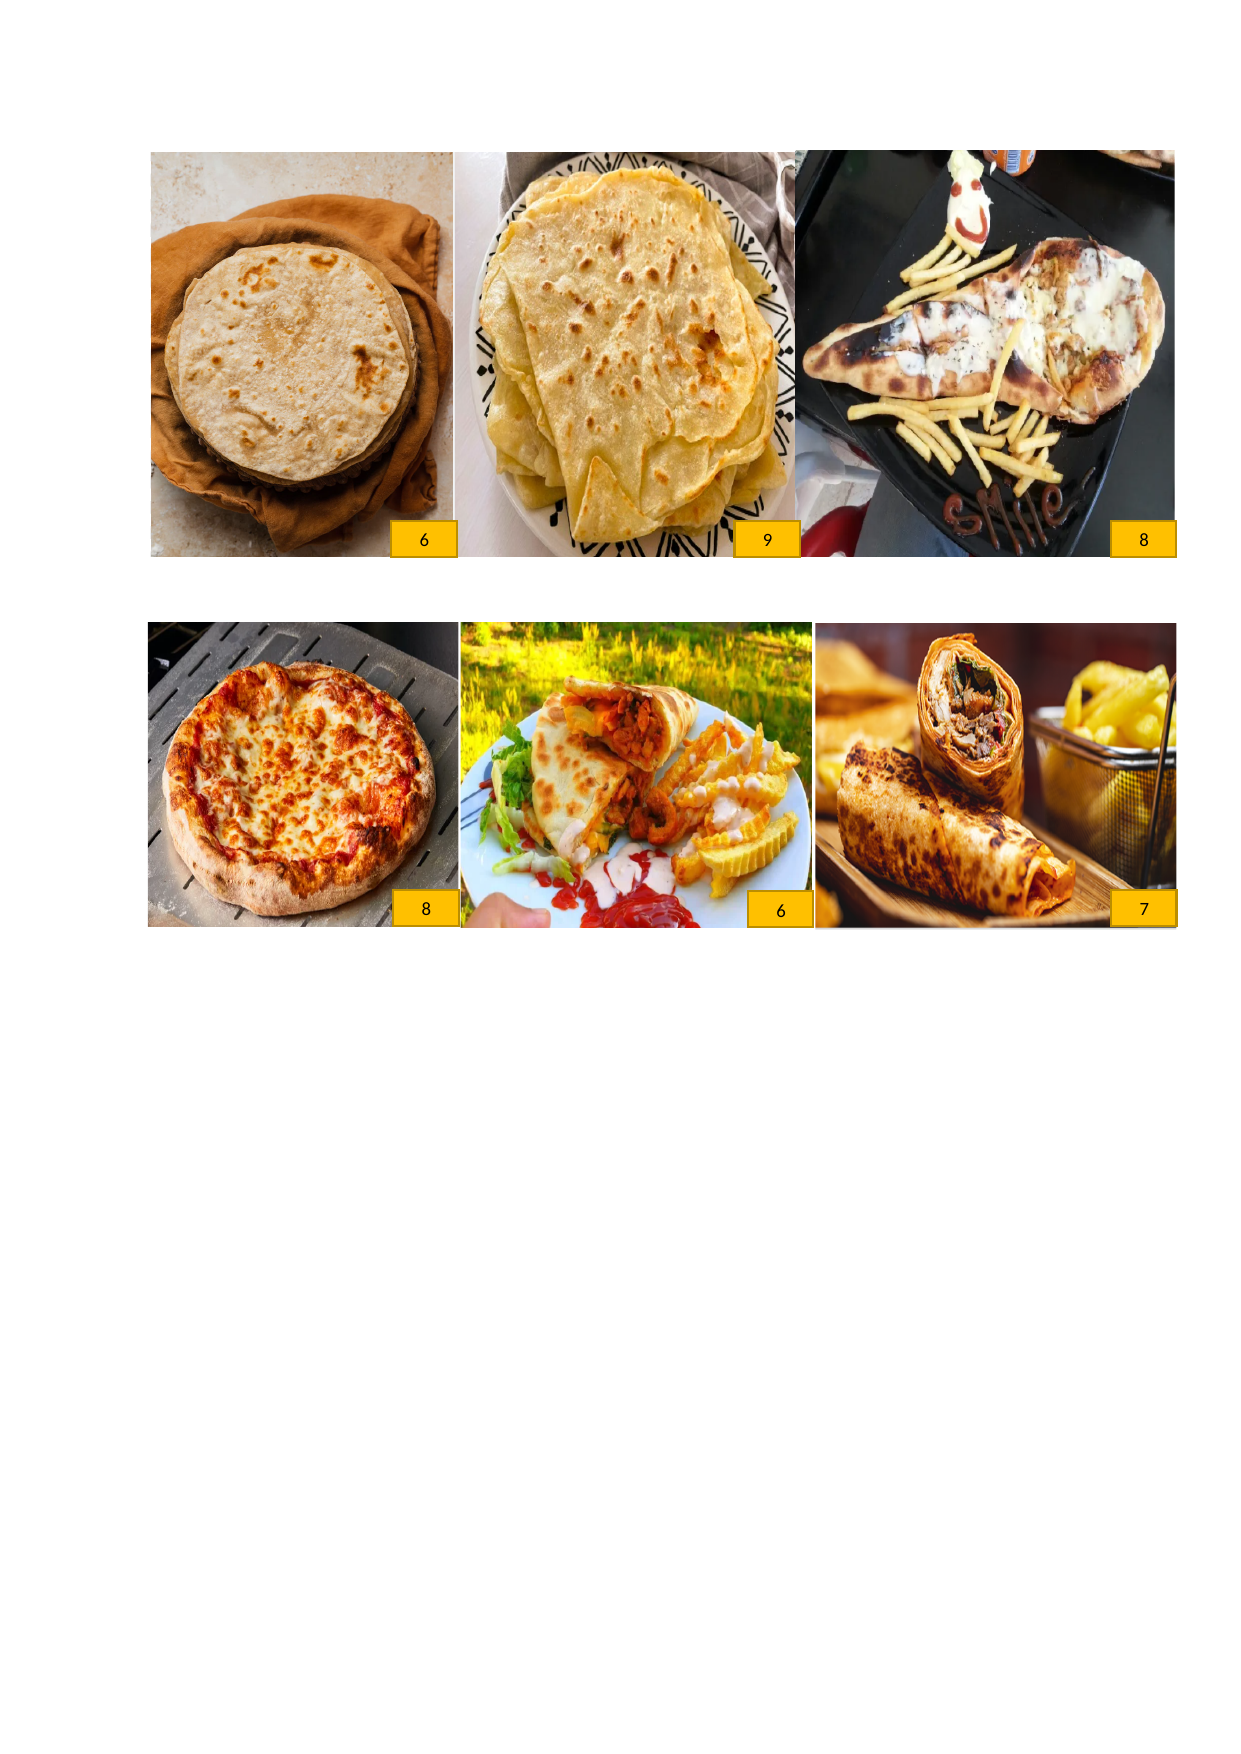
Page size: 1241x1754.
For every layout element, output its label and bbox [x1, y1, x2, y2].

picture [150, 150, 1175, 557]
picture [460, 622, 812, 928]
picture [147, 622, 459, 927]
picture [815, 623, 1177, 930]
